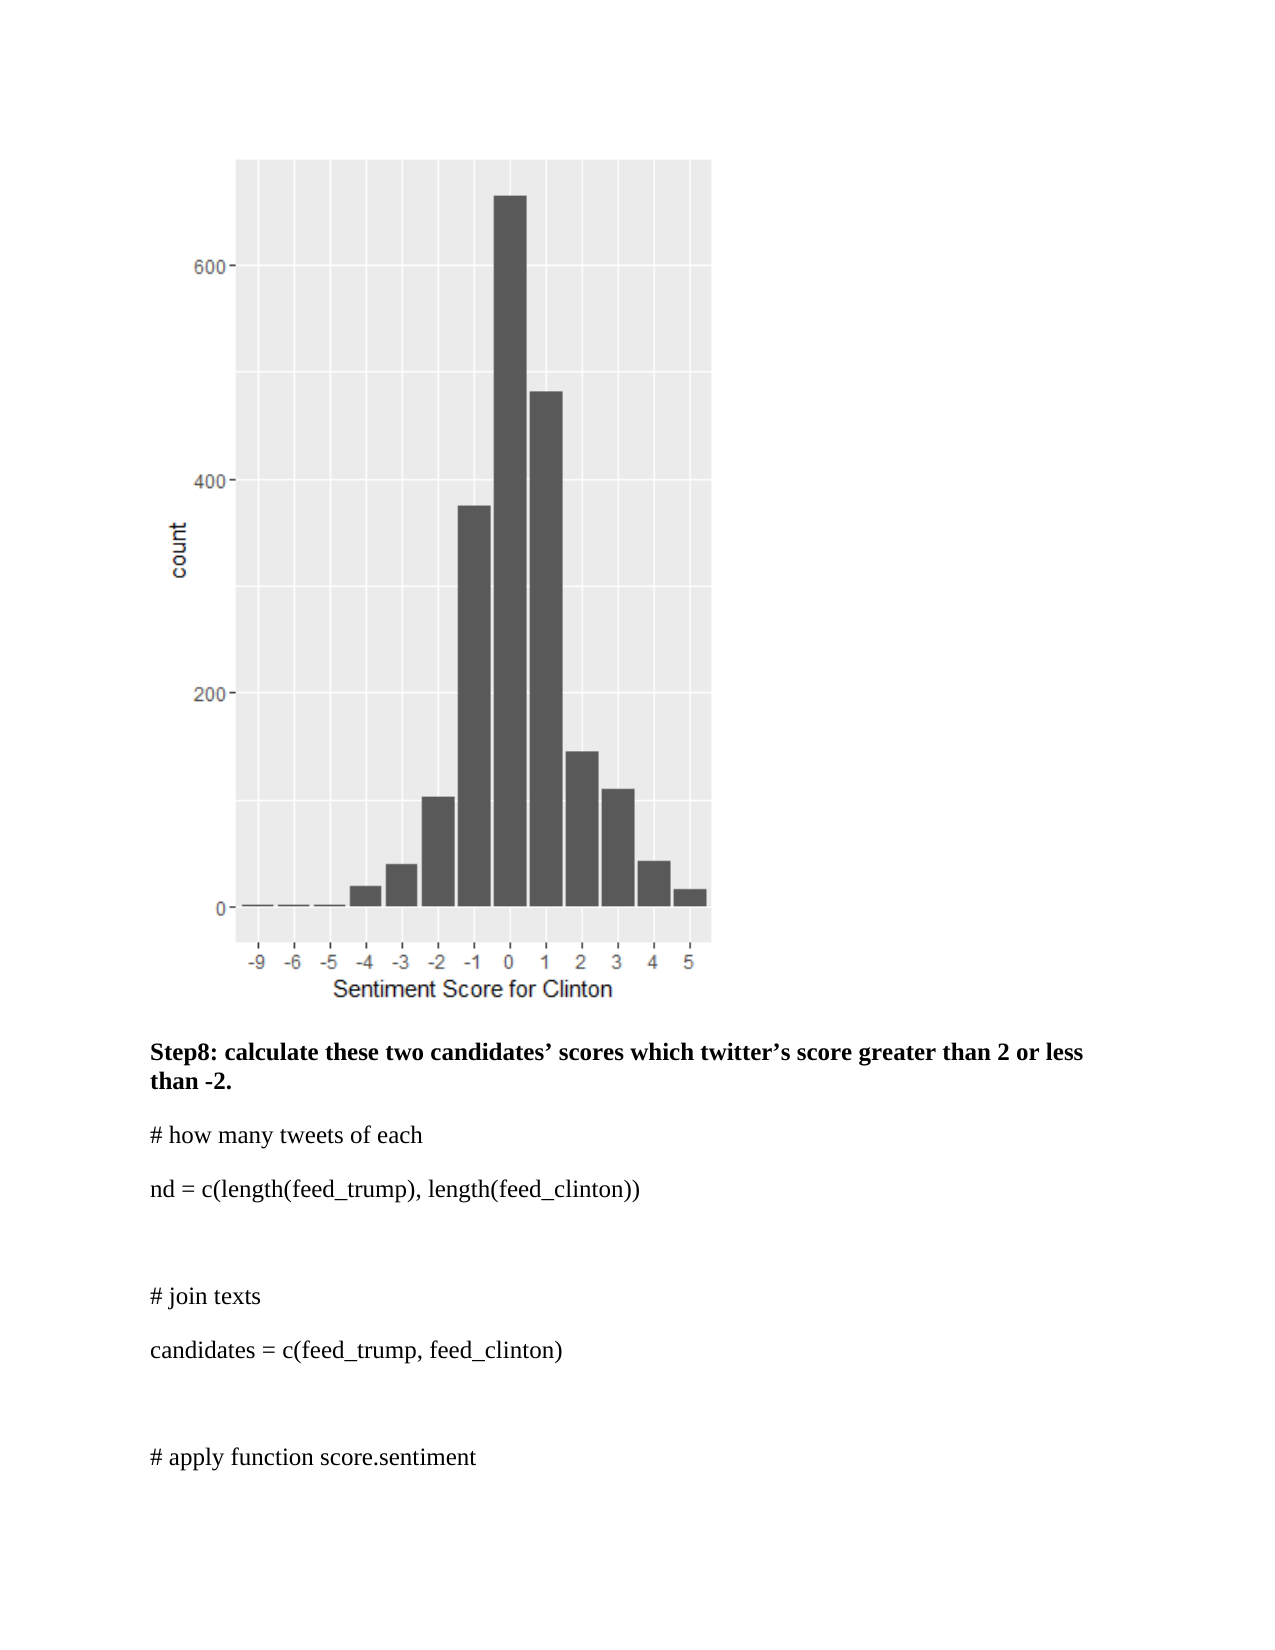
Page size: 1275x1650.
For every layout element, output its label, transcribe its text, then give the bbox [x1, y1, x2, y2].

text candidates = c(feed_trump, feed_clinton) [150, 1335, 1125, 1364]
text # apply function score.sentiment [150, 1442, 1125, 1471]
text # how many tweets of each [150, 1120, 1125, 1149]
picture [150, 150, 724, 1013]
text nd = c(length(feed_trump), length(feed_clinton)) [150, 1174, 1125, 1202]
text Step8: calculate these two candidates’ scores which twitter’s score greater than 2 or less than -2. [150, 1037, 1125, 1095]
text # join texts [150, 1281, 1125, 1310]
